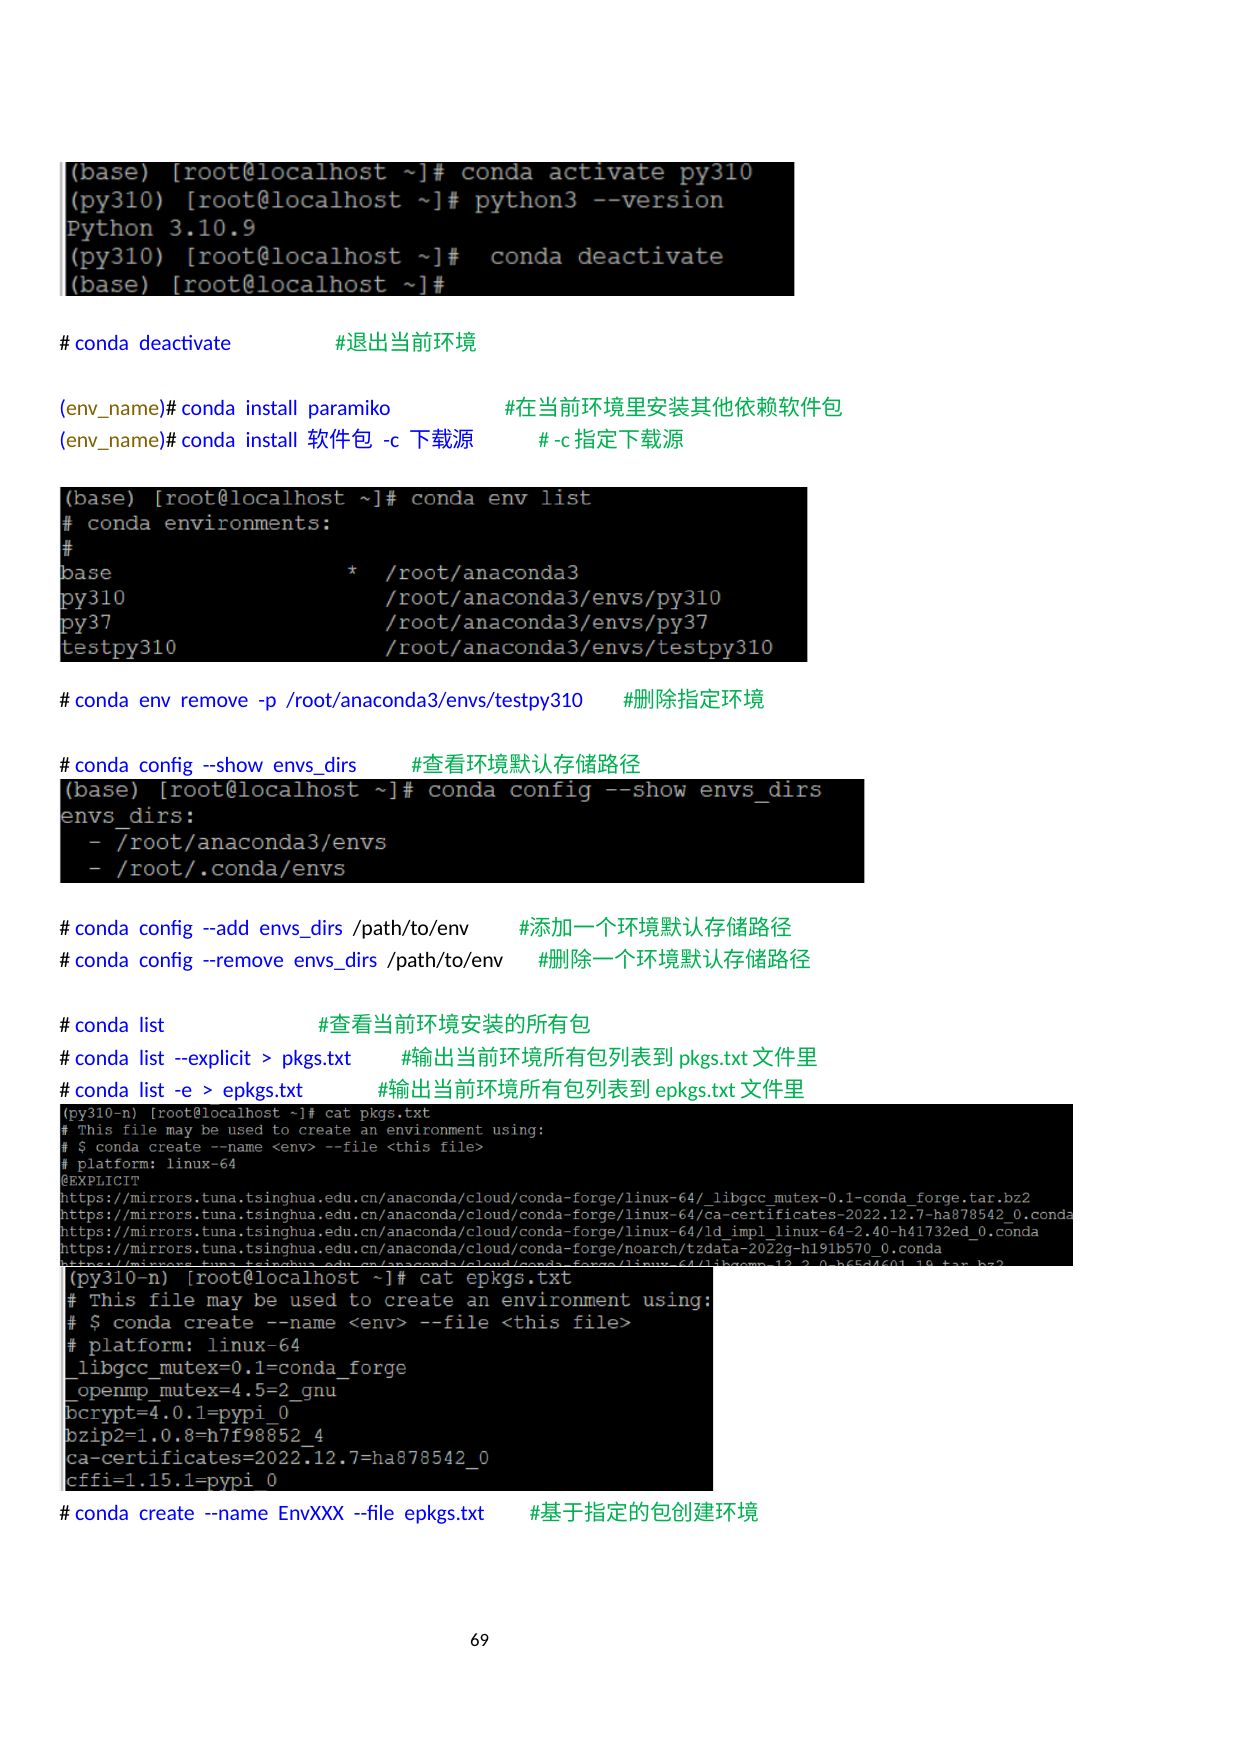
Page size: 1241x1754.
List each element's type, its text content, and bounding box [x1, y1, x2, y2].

text # conda config --remove envs_dirs /path/to/env #删除一个环境默认存储路径 [59, 942, 1181, 974]
picture [59, 162, 795, 296]
picture [59, 1104, 1073, 1266]
text # conda env remove -p /root/anaconda3/envs/testpy310 #删除指定环境 [59, 682, 1181, 714]
picture [59, 487, 808, 662]
picture [59, 779, 865, 883]
text # conda config --add envs_dirs /path/to/env #添加一个环境默认存储路径 [59, 909, 1181, 942]
text # conda config --show envs_dirs #查看环境默认存储路径 [59, 747, 1181, 779]
text (env_name)# conda install paramiko #在当前环境里安装其他依赖软件包 [59, 389, 1181, 422]
text # conda list --explicit > pkgs.txt #输出当前环境所有包列表到pkgs.txt文件里 [59, 1039, 1181, 1072]
picture [59, 1267, 714, 1491]
text (env_name)# conda install 软件包 -c 下载源 # -c指定下载源 [59, 422, 1181, 454]
text # conda create --name EnvXXX --file epkgs.txt #基于指定的包创建环境 [59, 1494, 1181, 1527]
text # conda deactivate #退出当前环境 [59, 324, 1181, 357]
text # conda list -e > epkgs.txt #输出当前环境所有包列表到epkgs.txt文件里 [59, 1072, 1181, 1104]
text # conda list #查看当前环境安装的所有包 [59, 1007, 1181, 1039]
